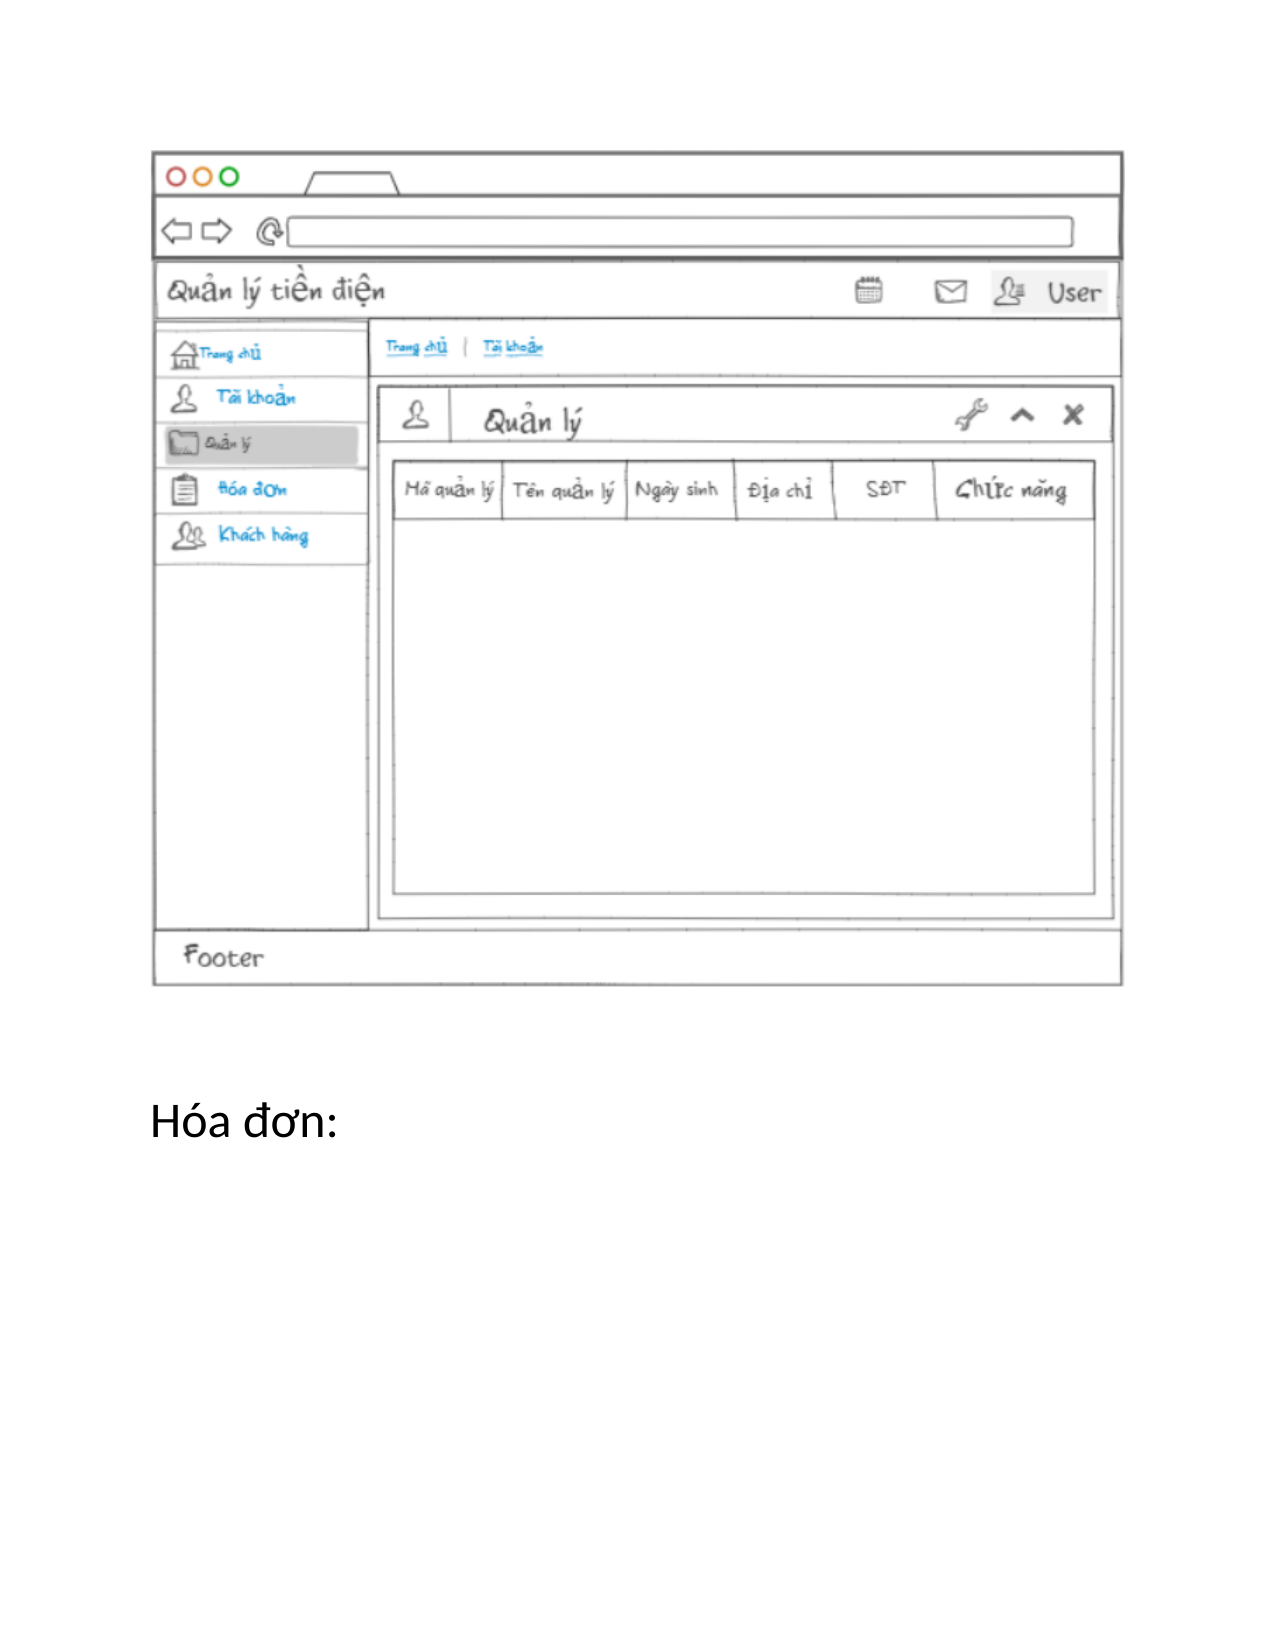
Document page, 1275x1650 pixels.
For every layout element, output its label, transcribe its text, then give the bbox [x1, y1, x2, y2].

picture [150, 150, 1125, 988]
text Hóa đơn: [150, 1089, 1125, 1150]
